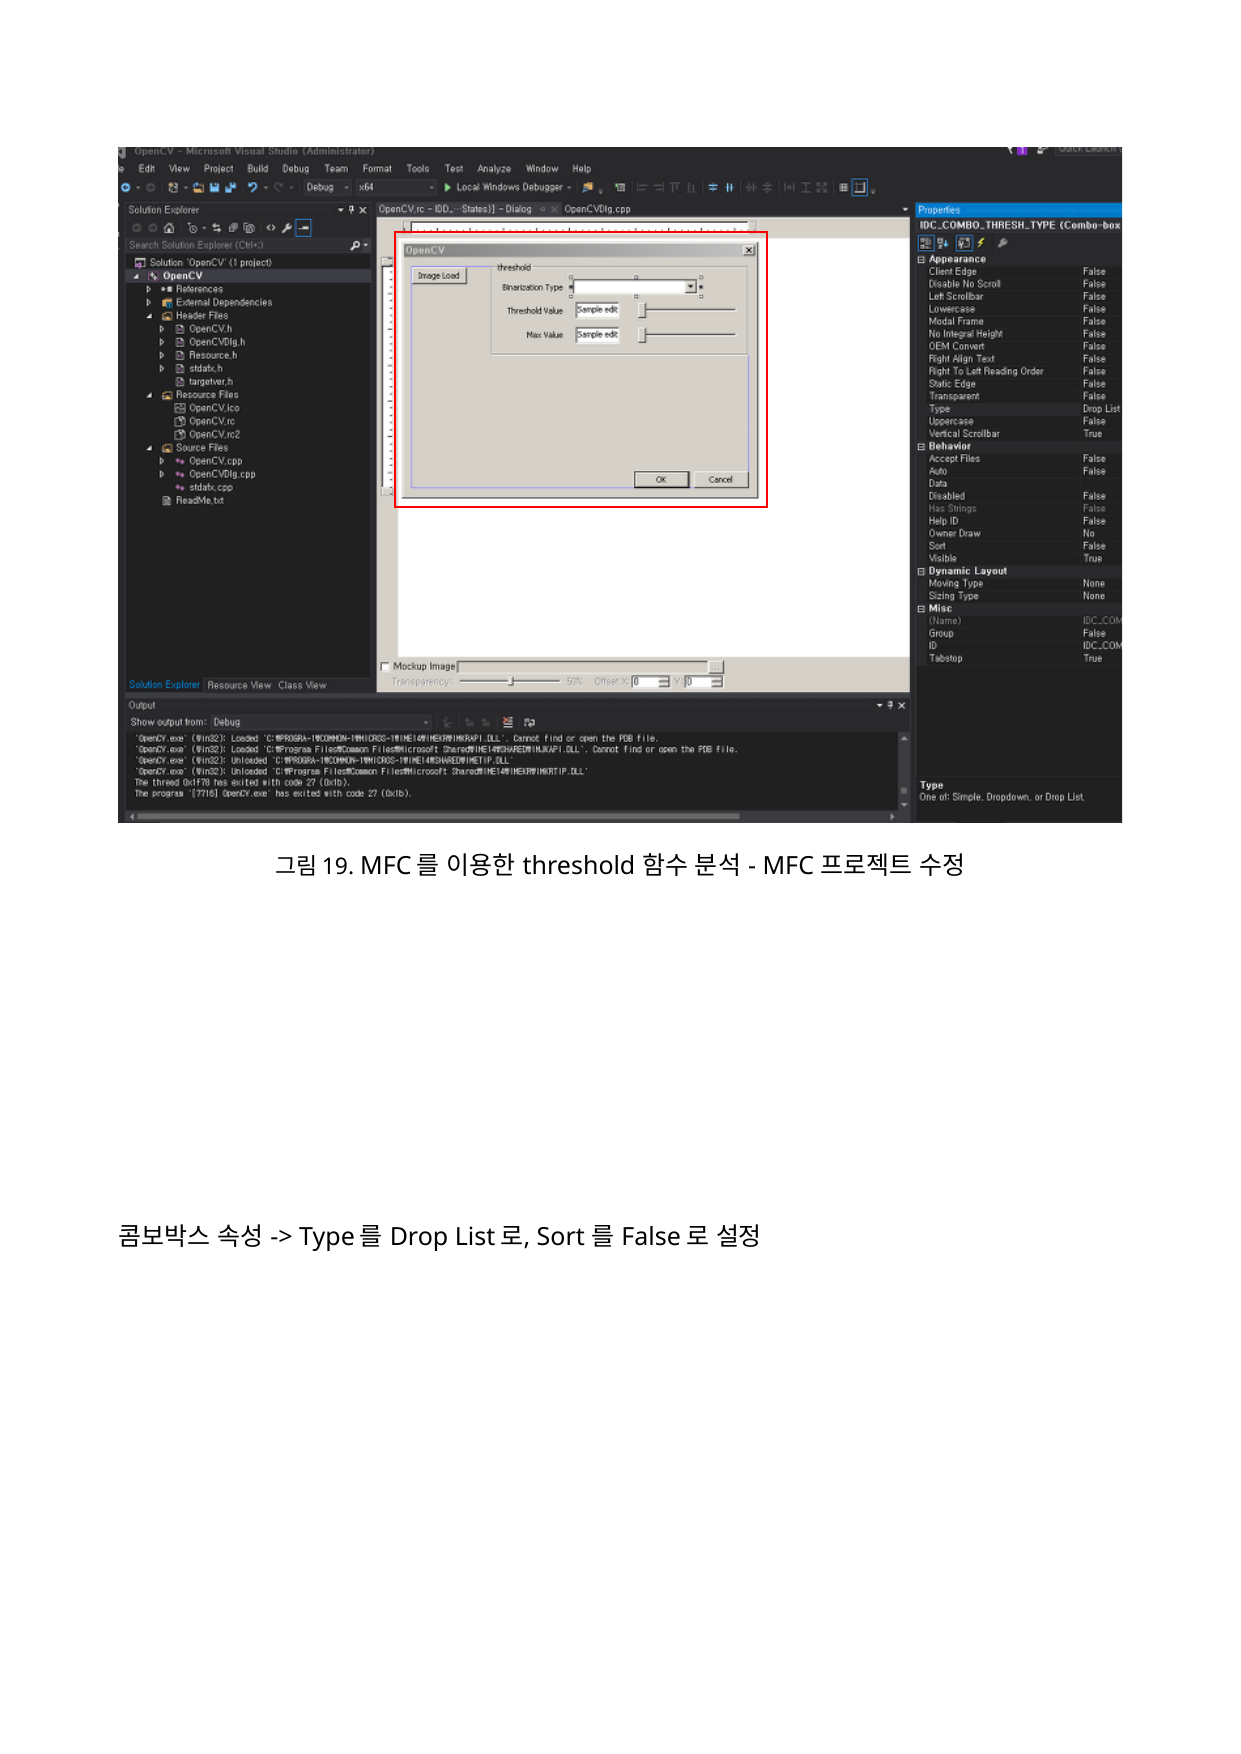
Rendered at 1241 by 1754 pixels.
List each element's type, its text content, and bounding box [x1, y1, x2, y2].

picture [118, 147, 1123, 823]
text 그림19. MFC를 이용한 threshold 함수 분석 - MFC 프로젝트 수정 [118, 845, 1122, 882]
text 콤보박스 속성 -> Type를 Drop List로, Sort 를 False로 설정 [118, 1217, 1122, 1253]
